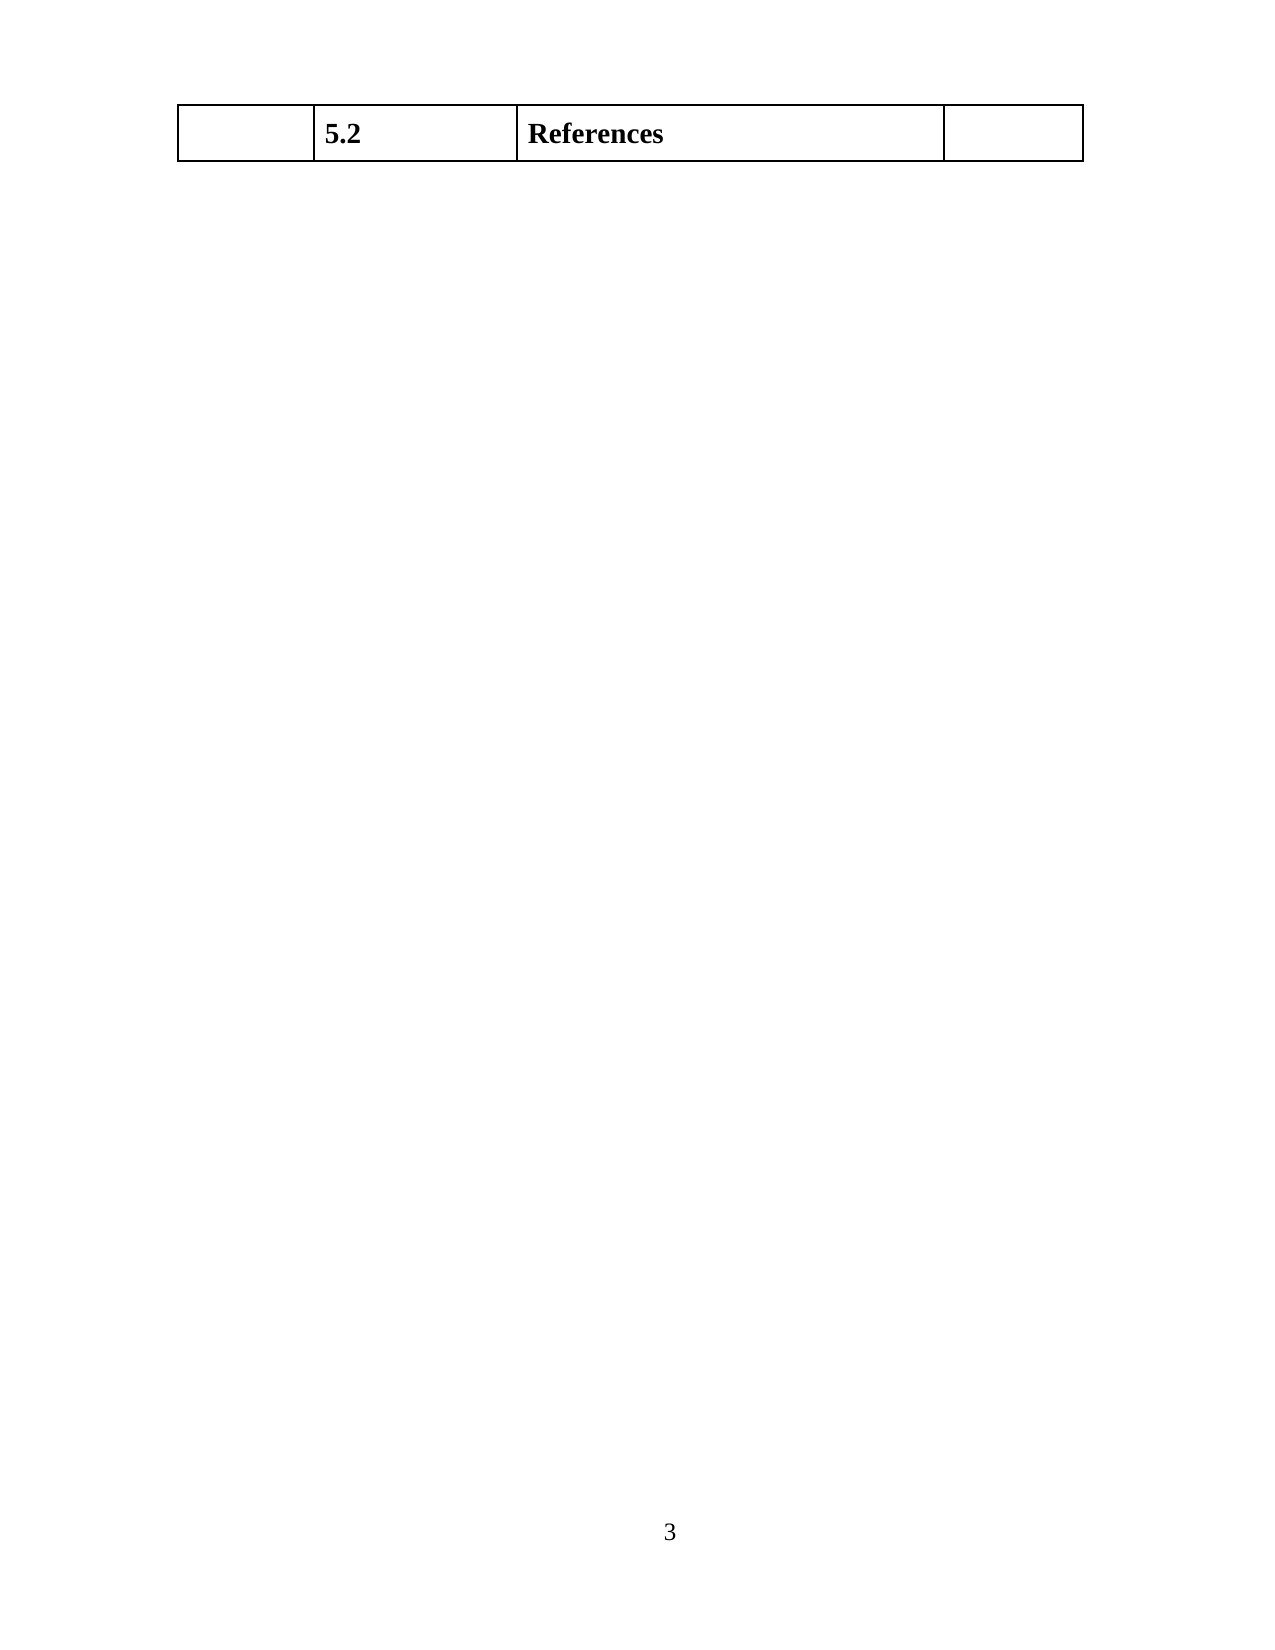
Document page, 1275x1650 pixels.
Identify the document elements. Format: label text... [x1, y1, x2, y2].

table_cell 13 [179, 106, 313, 160]
table_cell [945, 106, 1082, 160]
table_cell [518, 106, 943, 160]
table_cell 5.1 5.2 [315, 106, 516, 160]
